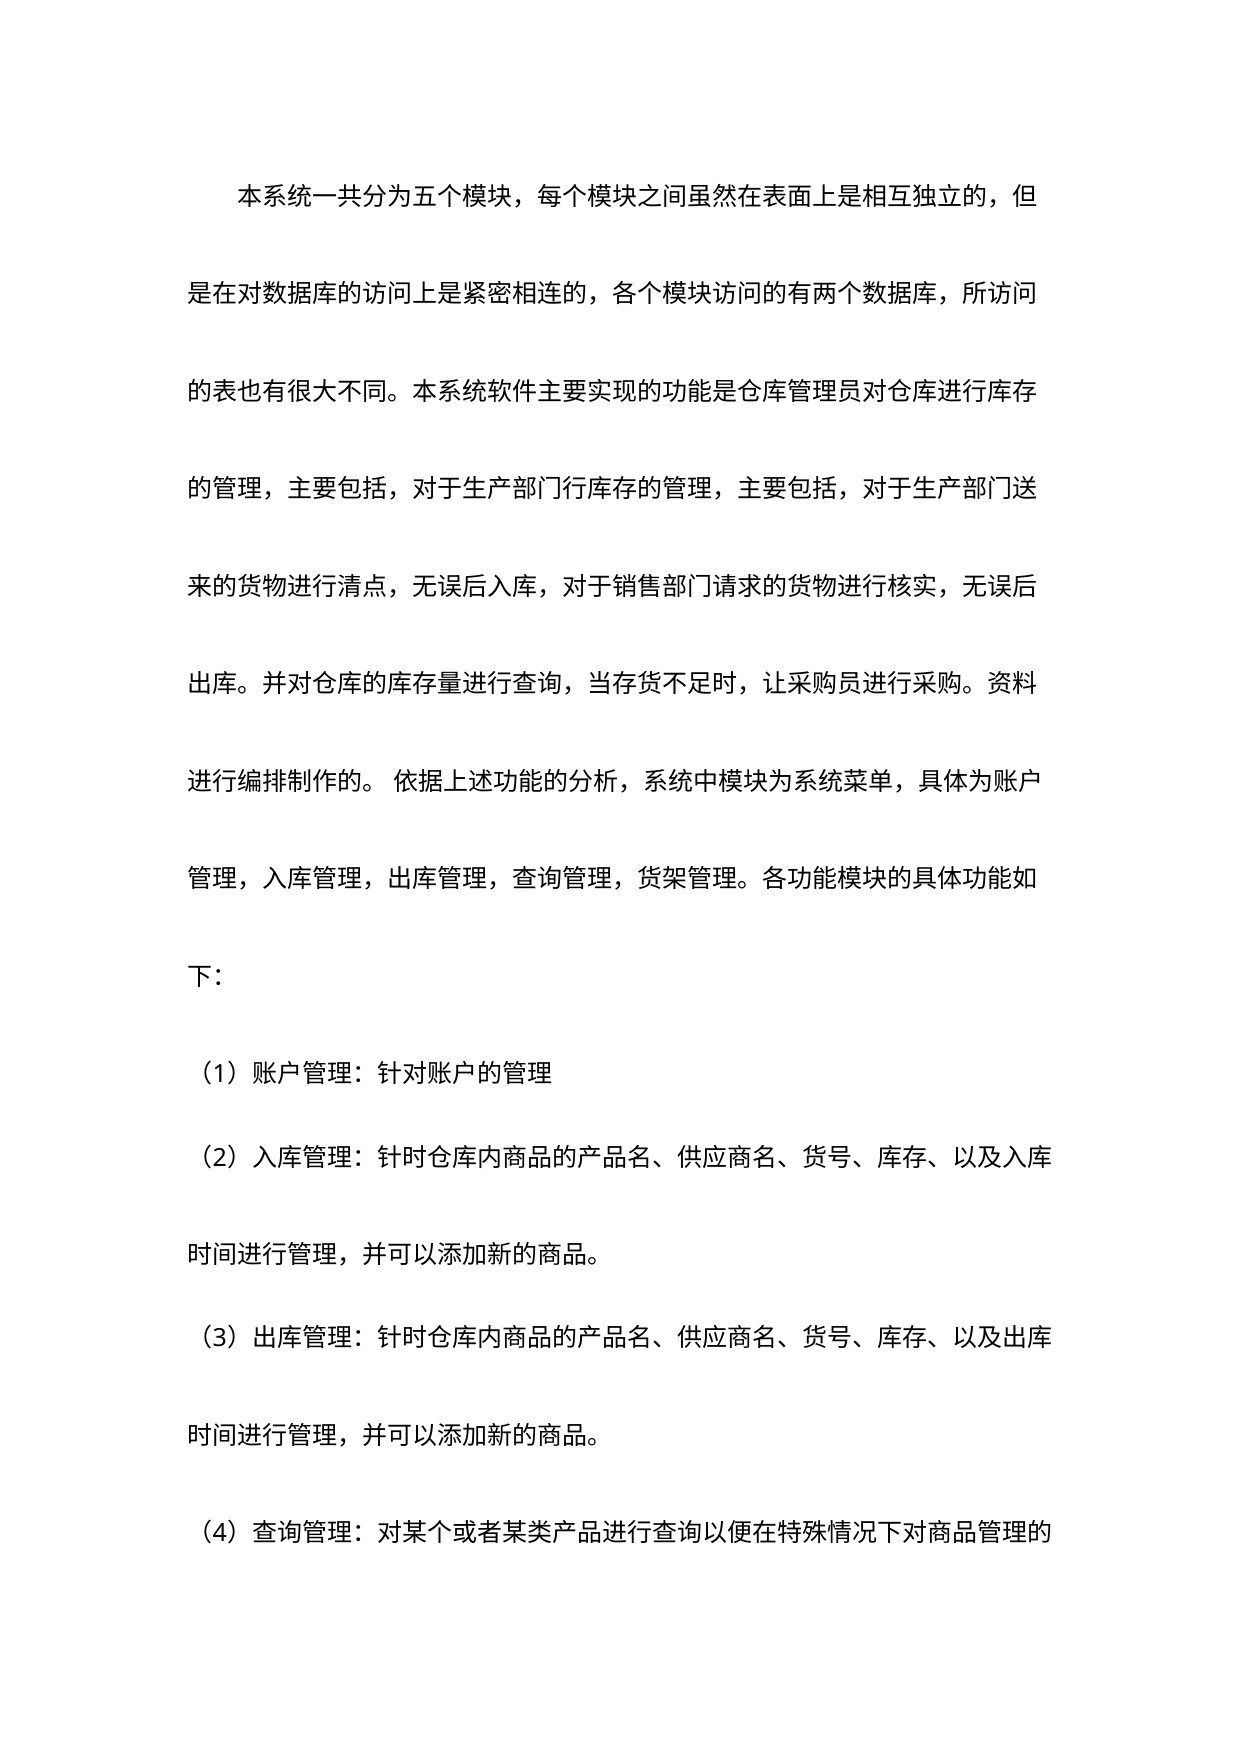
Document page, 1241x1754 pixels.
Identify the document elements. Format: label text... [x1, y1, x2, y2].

list （2）入库管理：针时仓库内商品的产品名、供应商名、货号、库存、以及入库时间进行管理，并可以添加新的商品。 [187, 1123, 1053, 1285]
list 本系统一共分为五个模块，每个模块之间虽然在表面上是相互独立的，但是在对数据库的访问上是紧密相连的，各个模块访问的有两个数据库，所访问的表也有很大不同。本系统软件主要实现的功能是仓库管理员对仓库进行库存的管理，主要包括，对于生产部门行库存的管理，主要包括，对于生产部门送来的货物进行清点，无误后入库，对于销售部门请求的货物进行核实，无误后出库。并对仓库的库存量进行查询，当存货不足时，让采购员进行采购。资料进行编排制作的。 依据上述功能的分析，系统中模块为系统菜单，具体为账户管理，入库管理，出库管理，查询管理，货架管理。各功能模块的具体功能如下： （1）账户管理：针对账户的管理 [187, 162, 1053, 1104]
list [187, 1303, 1053, 1563]
